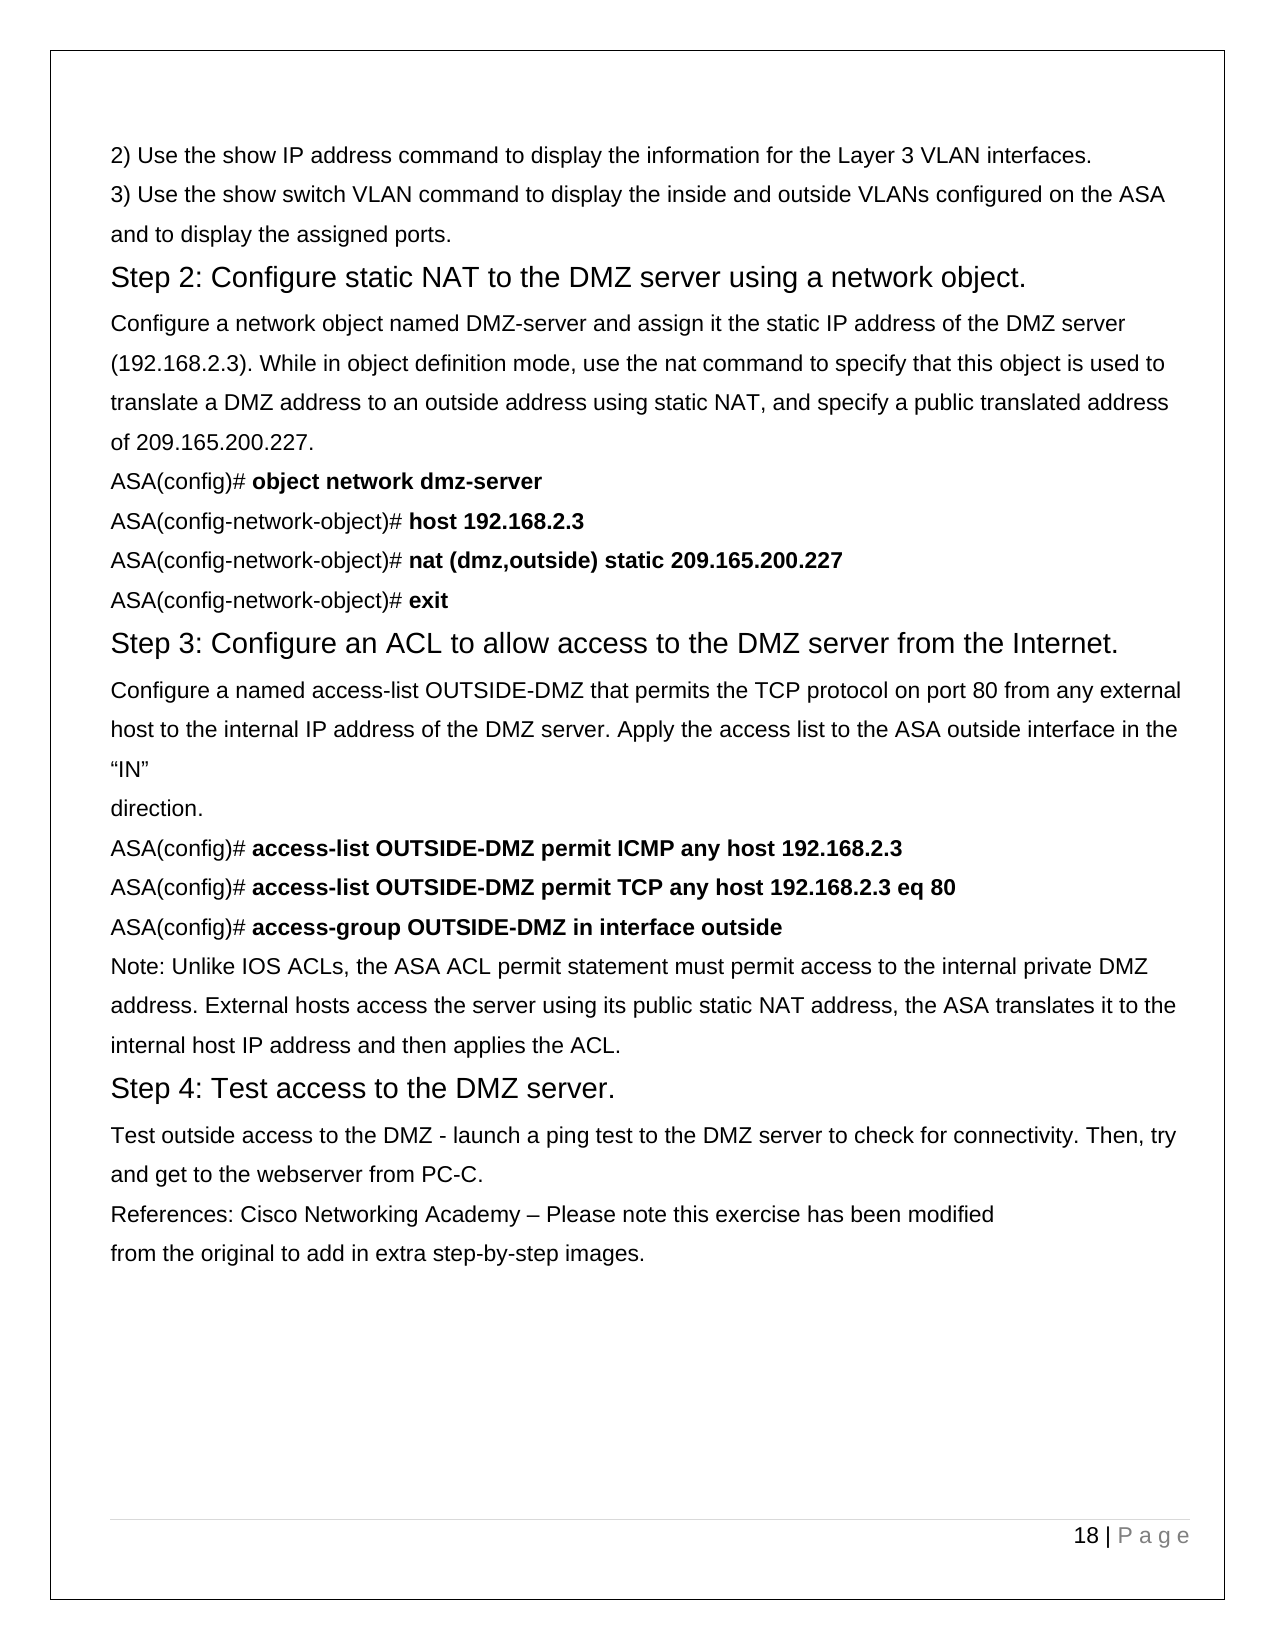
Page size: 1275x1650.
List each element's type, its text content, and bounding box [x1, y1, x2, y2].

text Step 2: Configure static NAT to the DMZ server using a network object. [110, 260, 1190, 294]
text ASA(config)# access-list OUTSIDE-DMZ permit ICMP any host 192.168.2.3 [110, 834, 1190, 861]
text ASA(config)# access-list OUTSIDE-DMZ permit TCP any host 192.168.2.3 eq 80 [110, 874, 1190, 900]
text direction. [110, 795, 1190, 821]
text 3) Use the show switch VLAN command to display the inside and outside VLANs configured on the ASA and to display the assigned ports. [110, 181, 1190, 247]
text Step 4: Test access to the DMZ server. [110, 1071, 1190, 1105]
text ASA(config-network-object)# host 192.168.2.3 [110, 508, 1190, 534]
text Test outside access to the DMZ - launch a ping test to the DMZ server to check for connectivity. Then, try and get to the webserver from PC-C. [110, 1122, 1190, 1187]
text ASA(config)# object network dmz-server [110, 468, 1190, 495]
text References: Cisco Networking Academy – Please note this exercise has been modified [110, 1201, 1190, 1227]
text 2) Use the show IP address command to display the information for the Layer 3 VLAN interfaces. [110, 142, 1190, 168]
text Step 3: Configure an ACL to allow access to the DMZ server from the Internet. [110, 626, 1190, 660]
text Note: Unlike IOS ACLs, the ASA ACL permit statement must permit access to the internal private DMZ address. External hosts access the server using its public static NAT address, the ASA translates it to the internal host IP address and then applies the ACL. [110, 953, 1190, 1058]
text from the original to add in extra step-by-step images. [110, 1240, 1190, 1266]
text ASA(config-network-object)# nat (dmz,outside) static 209.165.200.227 [110, 547, 1190, 574]
text Configure a named access-list OUTSIDE-DMZ that permits the TCP protocol on port 80 from any external [110, 677, 1190, 703]
text host to the internal IP address of the DMZ server. Apply the access list to the ASA outside interface in the “IN” [110, 716, 1190, 782]
text Configure a network object named DMZ-server and assign it the static IP address of the DMZ server [110, 310, 1190, 337]
text ASA(config-network-object)# exit [110, 587, 1190, 613]
text (192.168.2.3). While in object definition mode, use the nat command to specify that this object is used to translate a DMZ address to an outside address using static NAT, and specify a public translated address of 209.165.200.227. [110, 350, 1190, 455]
text ASA(config)# access-group OUTSIDE-DMZ in interface outside [110, 913, 1190, 940]
